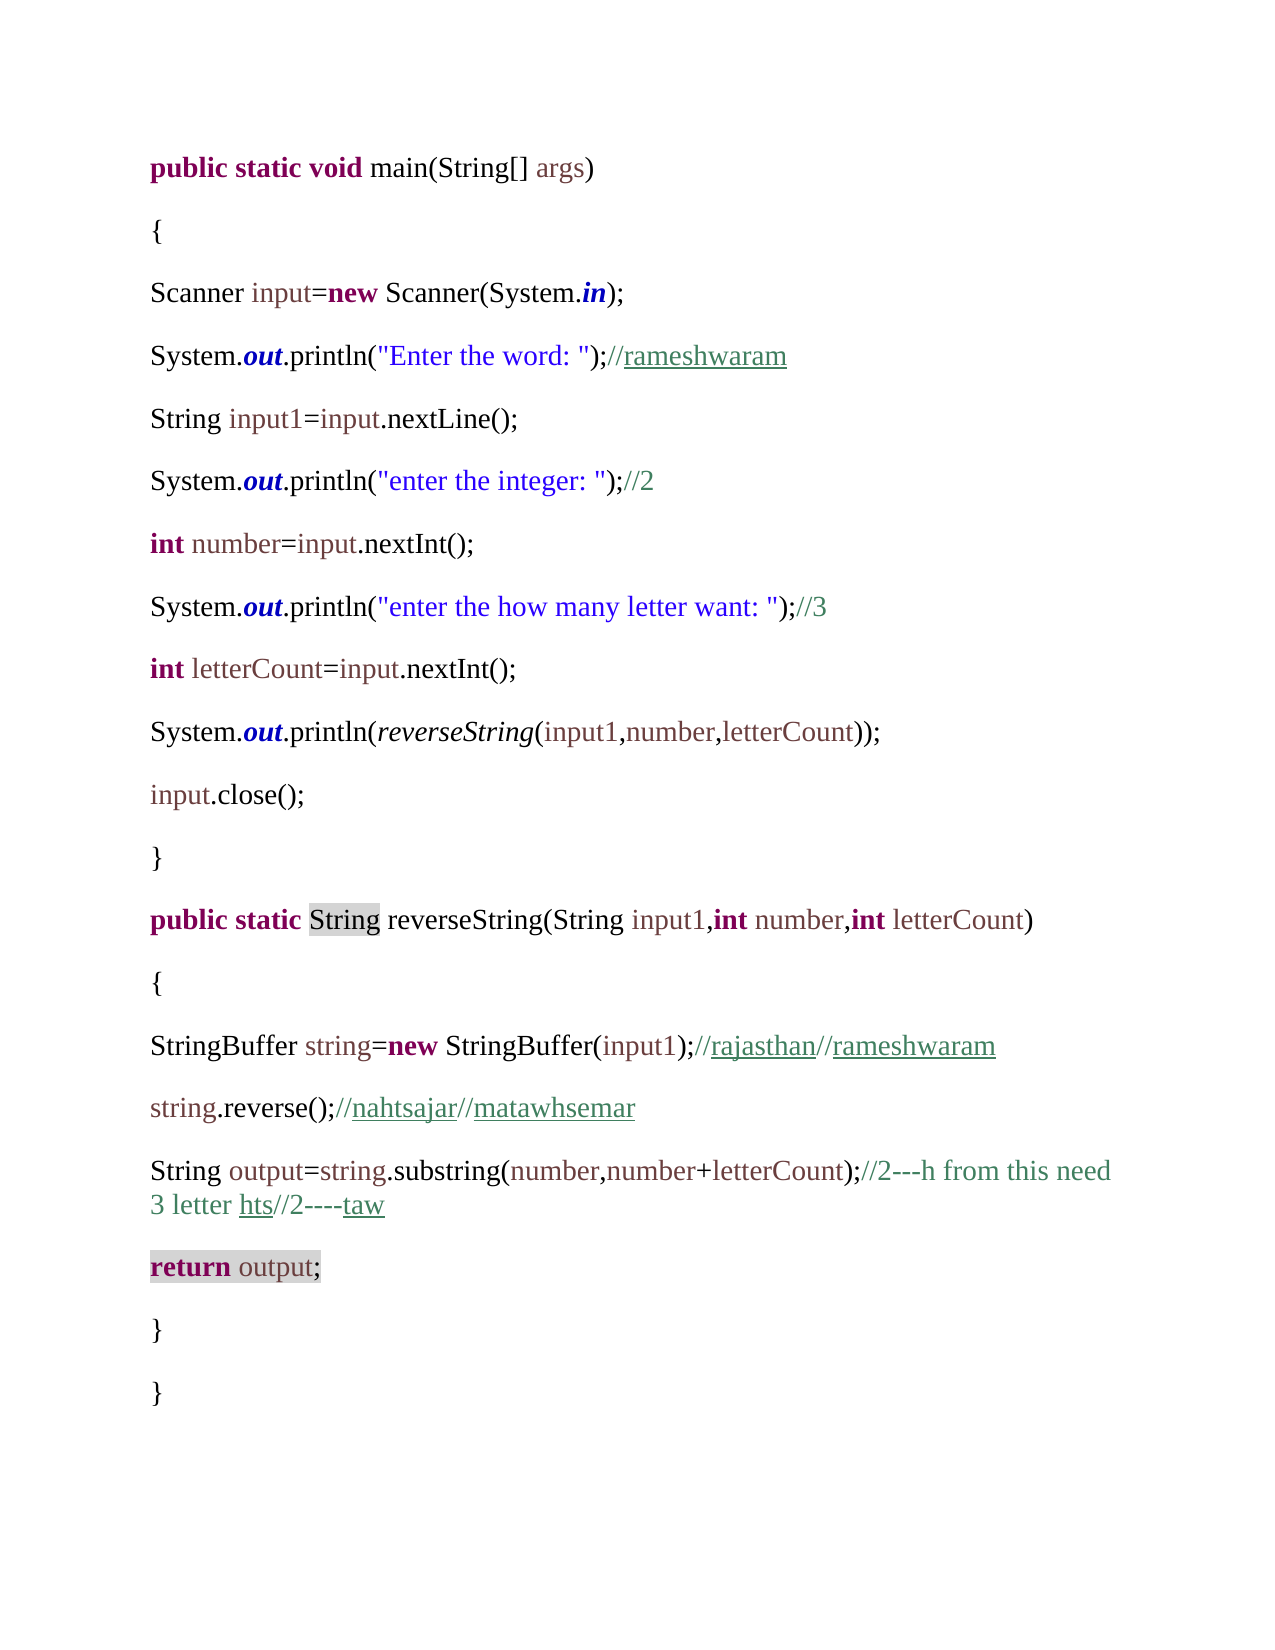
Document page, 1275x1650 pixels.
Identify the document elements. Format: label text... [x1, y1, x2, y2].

text String input1=input.nextLine(); [150, 401, 1125, 434]
text input.close(); [150, 777, 1125, 811]
text public static String reverseString(String input1,int number,int letterCount) [150, 902, 1125, 936]
text System.out.println("enter the how many letter want: ");//3 [150, 589, 1125, 622]
text string.reverse();//nahtsajar//matawhsemar [150, 1091, 1125, 1124]
text System.out.println(reverseString(input1,number,letterCount)); [150, 714, 1125, 748]
text Scanner input=new Scanner(System.in); [150, 275, 1125, 309]
text } [150, 1312, 1125, 1346]
text System.out.println("enter the integer: ");//2 [150, 463, 1125, 497]
text System.out.println("Enter the word: ");//rameshwaram [150, 338, 1125, 372]
text return output; [150, 1249, 1125, 1283]
text { [150, 965, 1125, 999]
text String output=string.substring(number,number+letterCount);//2---h from this need 3 letter hts//2----taw [150, 1153, 1125, 1220]
text public static void main(String[] args) [150, 150, 1125, 183]
text { [150, 213, 1125, 246]
text int number=input.nextInt(); [150, 526, 1125, 560]
text StringBuffer string=new StringBuffer(input1);//rajasthan//rameshwaram [150, 1028, 1125, 1061]
text } [150, 1375, 1125, 1408]
text } [150, 840, 1125, 873]
text int letterCount=input.nextInt(); [150, 652, 1125, 685]
